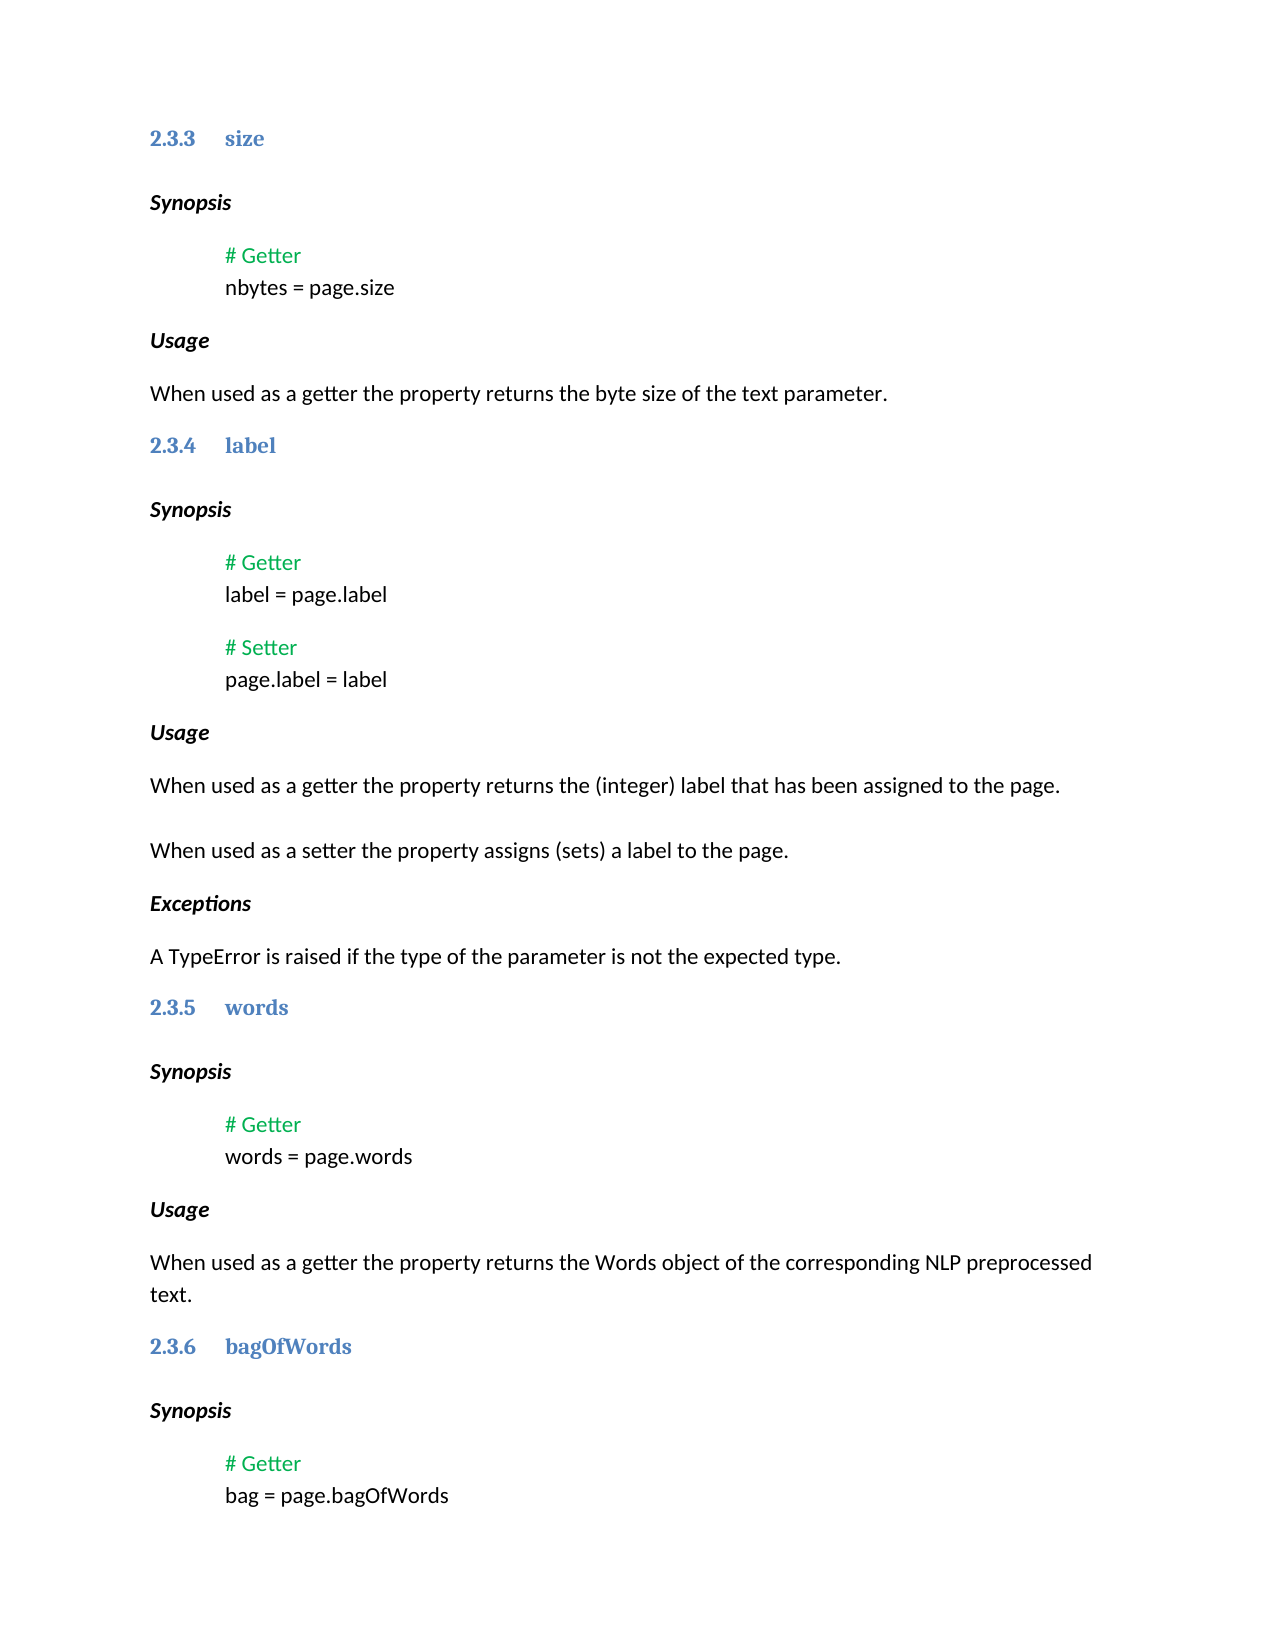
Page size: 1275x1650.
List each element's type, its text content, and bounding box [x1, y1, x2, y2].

text # Getter nbytes = page.size [225, 241, 1125, 301]
text Usage [150, 326, 1125, 354]
subtitle 2.3.4 label [150, 432, 1125, 459]
text # Setter page.label = label [225, 633, 1125, 693]
text # Getter words = page.words [225, 1110, 1125, 1170]
text Synopsis [150, 1364, 1125, 1424]
subtitle When used as a getter the property returns the (integer) label that has been assigned to the page. [150, 771, 1125, 799]
text A TypeError is raised if the type of the parameter is not the expected type. [150, 942, 1125, 970]
text Synopsis [150, 1025, 1125, 1085]
text Usage [150, 718, 1125, 746]
subtitle 2.3.3 size [150, 126, 1125, 152]
text Synopsis [150, 156, 1125, 216]
text # Getter bag = page.bagOfWords [225, 1449, 1125, 1509]
subtitle When used as a getter the property returns the Words object of the corresponding NLP preprocessed text. [150, 1248, 1125, 1309]
text Exceptions [150, 889, 1125, 917]
text # Getter label = page.label [225, 548, 1125, 608]
text Usage [150, 1195, 1125, 1223]
text When used as a setter the property assigns (sets) a label to the page. [150, 803, 1125, 864]
subtitle 2.3.6 bagOfWords [150, 1334, 1125, 1360]
subtitle 2.3.5 words [150, 995, 1125, 1021]
text Synopsis [150, 463, 1125, 523]
subtitle When used as a getter the property returns the byte size of the text parameter. [150, 379, 1125, 407]
